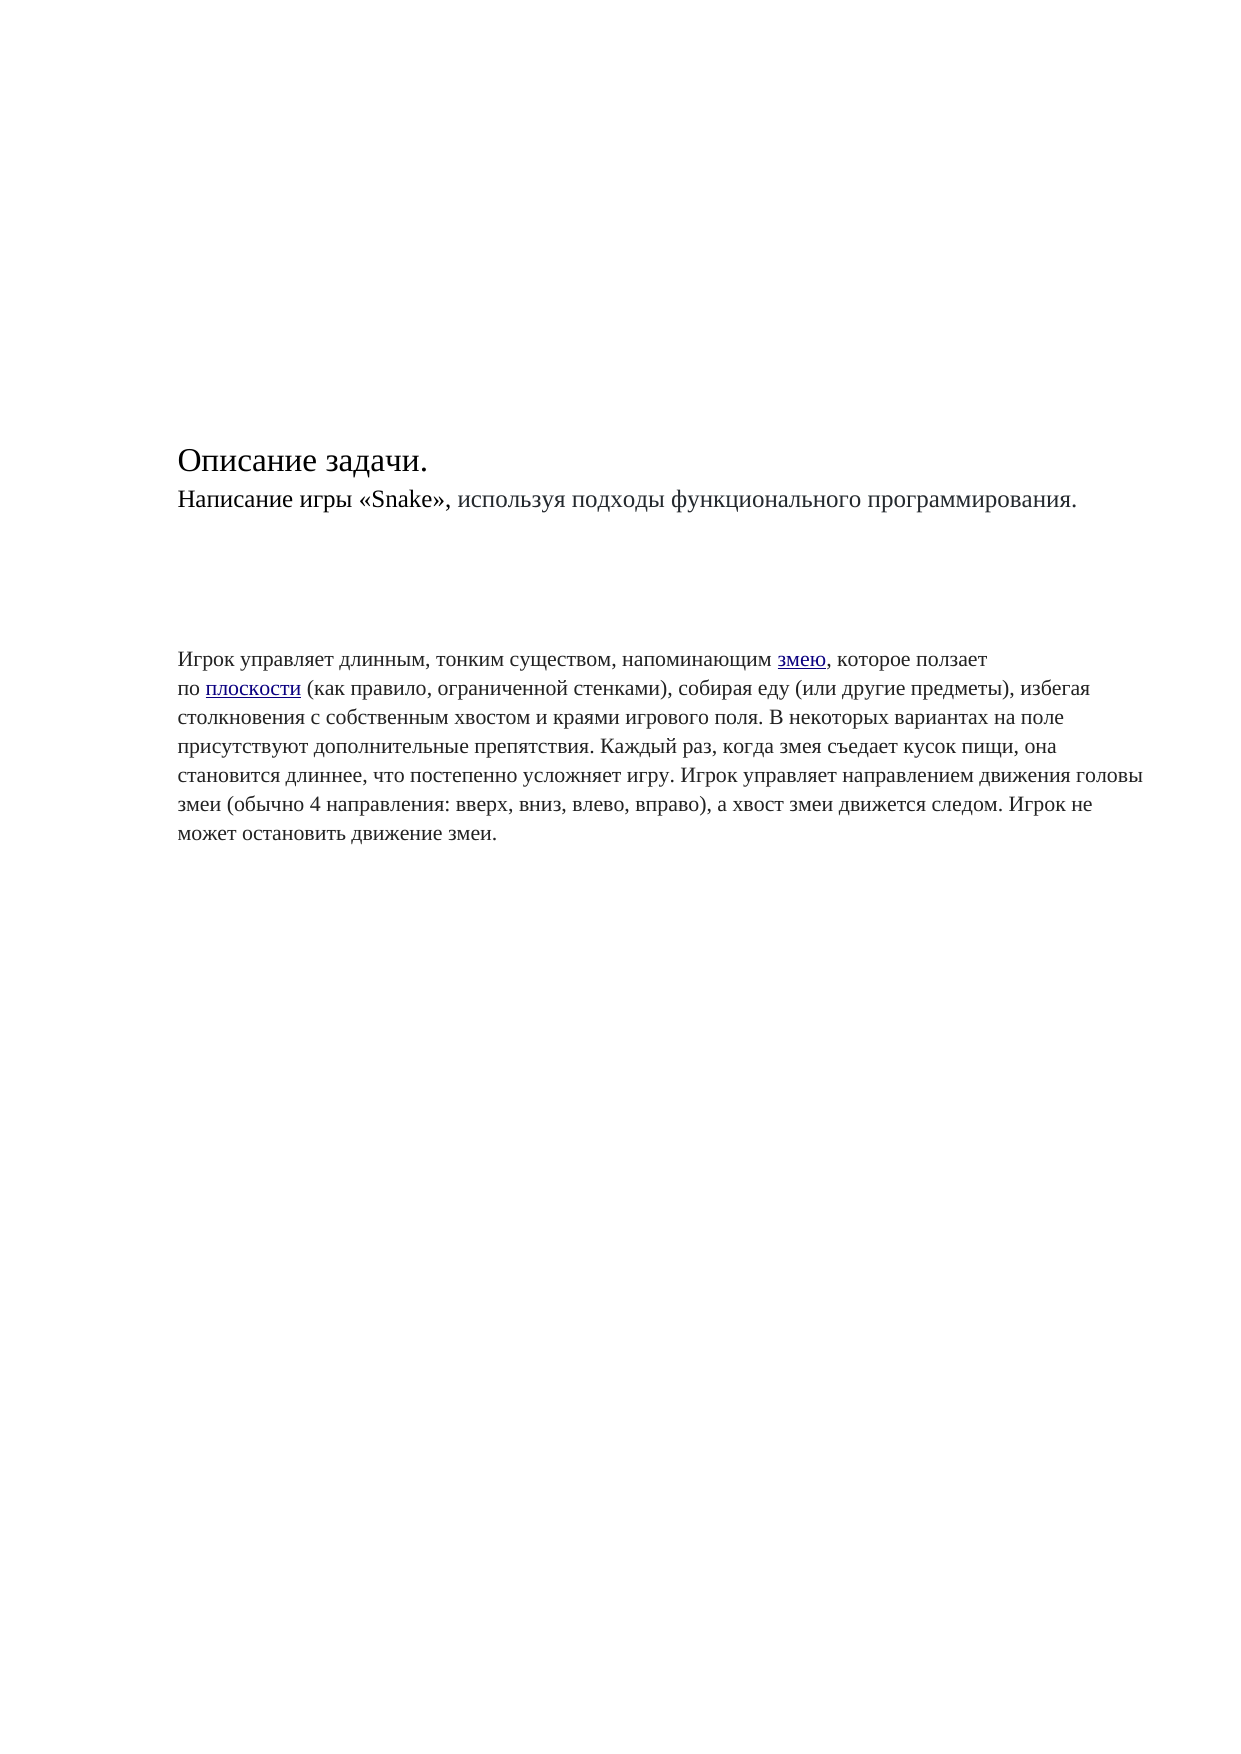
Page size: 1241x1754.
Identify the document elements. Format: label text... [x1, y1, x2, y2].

text Написание игры «Snake», используя подходы функционального программирования. [177, 484, 1152, 513]
subtitle Описание задачи. [177, 440, 1152, 479]
text Игрок управляет длинным, тонким существом, напоминающим змею, которое ползает по плоскости (как правило, ограниченной стенками), собирая еду (или другие предметы), избегая столкновения с собственным хвостом и краями игрового поля. В некоторых вариантах на поле присутствуют дополнительные препятствия. Каждый раз, когда змея съедает кусок пищи, она становится длиннее, что постепенно усложняет игру. Игрок управляет направлением движения головы змеи (обычно 4 направления: вверх, вниз, влево, вправо), а хвост змеи движется следом. Игрок не может остановить движение змеи. [177, 646, 1152, 845]
